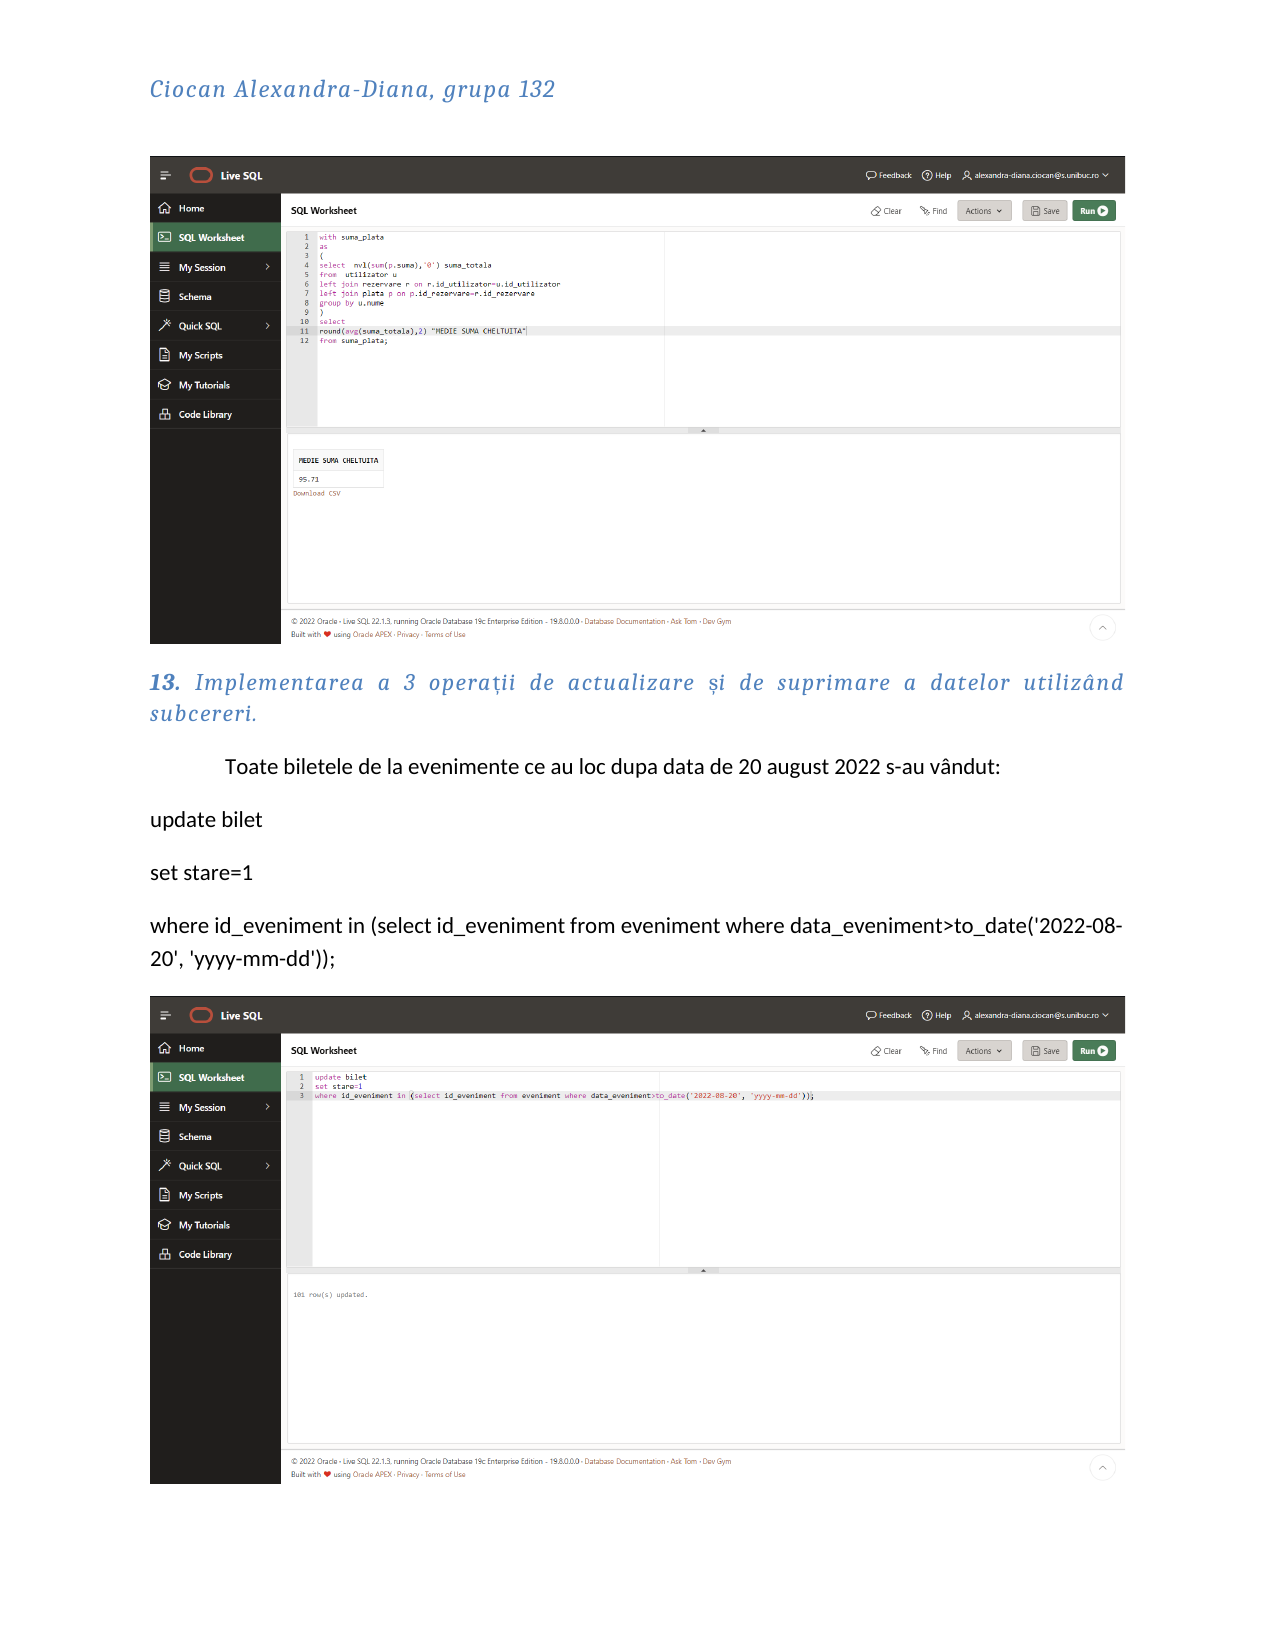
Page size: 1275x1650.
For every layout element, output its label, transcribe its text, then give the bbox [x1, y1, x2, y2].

text update bilet [150, 806, 1125, 833]
picture [150, 996, 1125, 1484]
text where id_eveniment in (select id_eveniment from eveniment where data_eveniment>to_date('2022-08-20', 'yyyy-mm-dd')); [150, 912, 1125, 972]
text set stare=1 [150, 858, 1125, 887]
picture [150, 156, 1125, 644]
subtitle 13. Implementarea a 3 operații de actualizare și de suprimare a datelor utilizând subcereri. [150, 668, 1125, 728]
text Toate biletele de la evenimente ce au loc dupa data de 20 august 2022 s-au vândut: [150, 752, 1125, 781]
